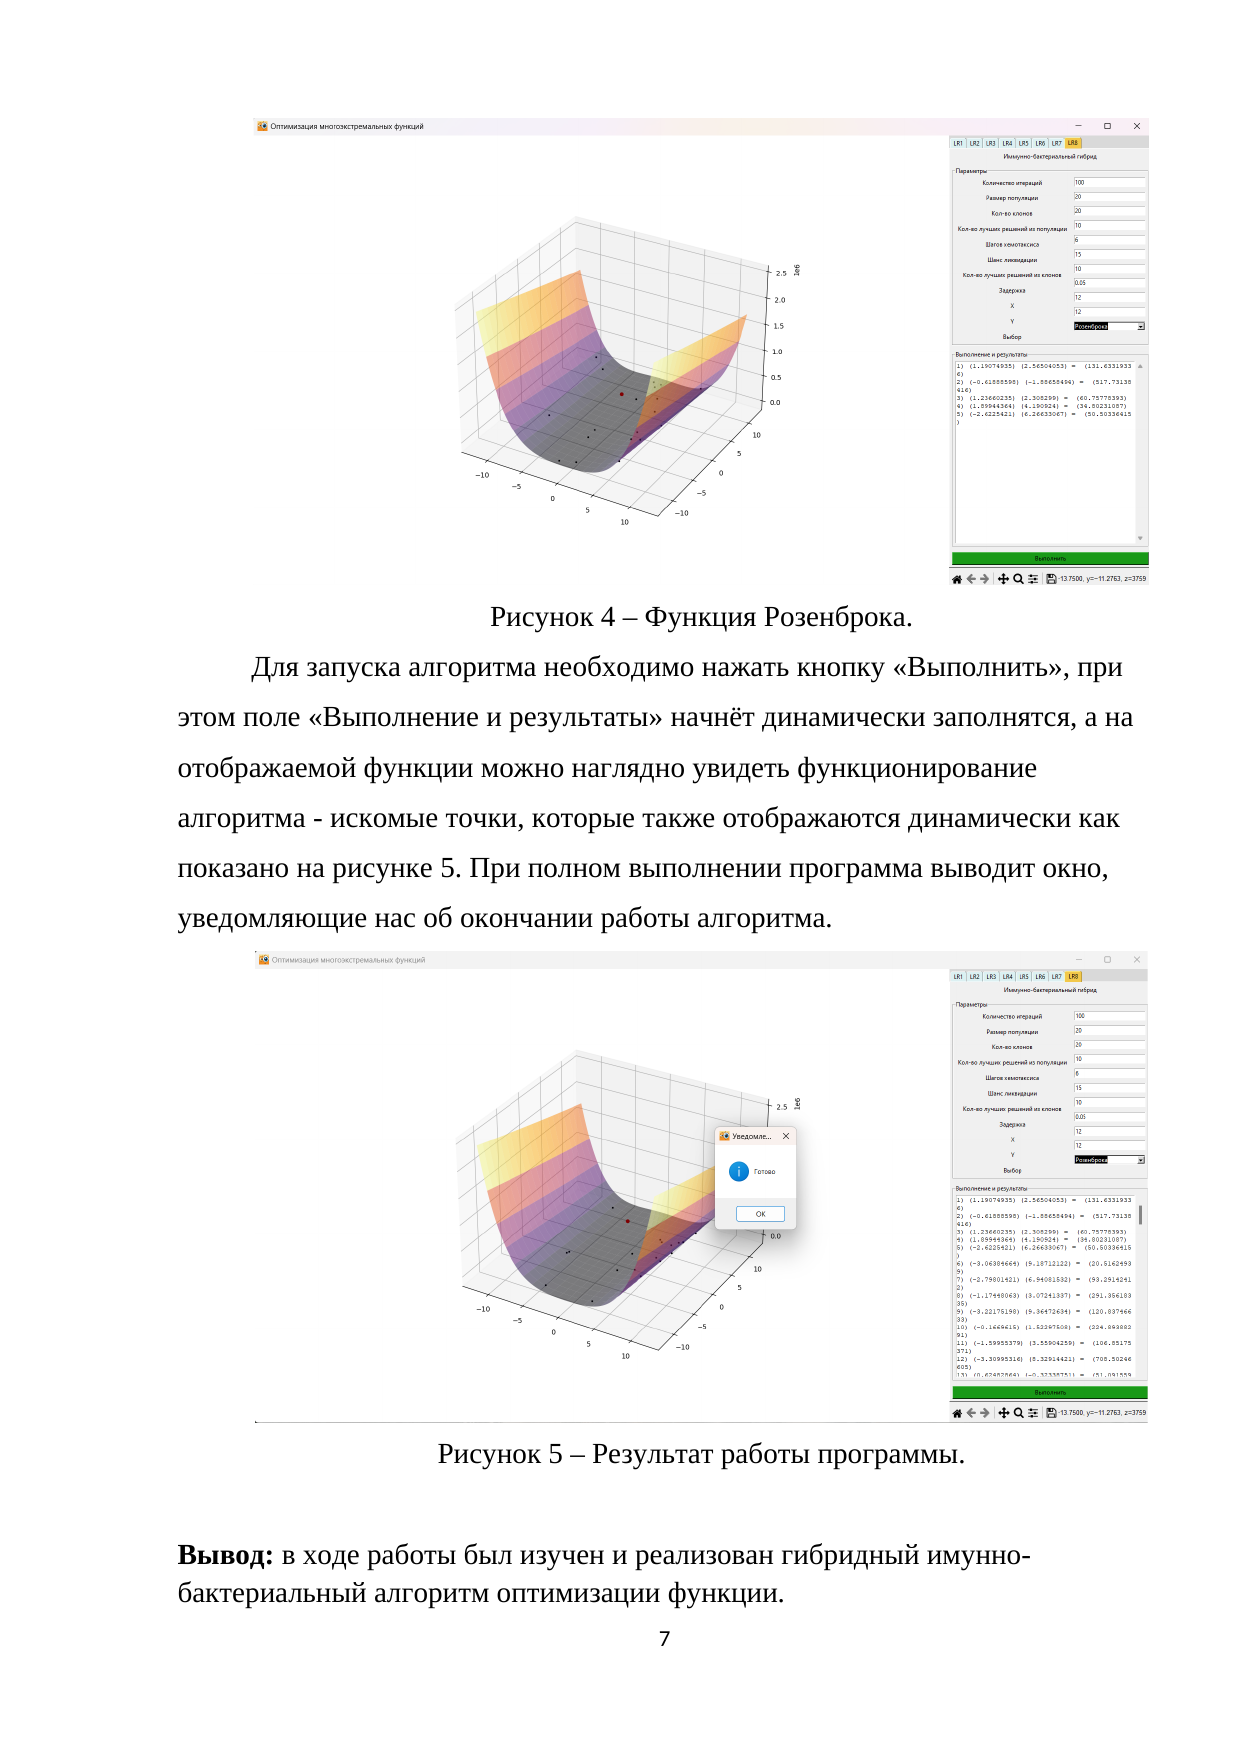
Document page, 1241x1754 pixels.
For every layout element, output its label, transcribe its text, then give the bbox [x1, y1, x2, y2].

text Рисунок 4 – Функция Розенброка. [177, 599, 1152, 632]
picture [253, 118, 1149, 585]
text Для запуска алгоритма необходимо нажать кнопку «Выполнить», при этом поле «Выполнение и результаты» начнёт динамически заполнятся, а на отображаемой функции можно наглядно увидеть функционирование алгоритма - искомые точки, которые также отображаются динамически как показано на рисунке 5. При полном выполнении программа выводит окно, уведомляющие нас об окончании работы алгоритма. [177, 649, 1152, 934]
picture [255, 951, 1148, 1423]
text Вывод: в ходе работы был изучен и реализован гибридный имунно-бактериальный алгоритм оптимизации функции. [177, 1537, 1152, 1609]
text Рисунок 5 – Результат работы программы. [177, 1436, 1152, 1470]
